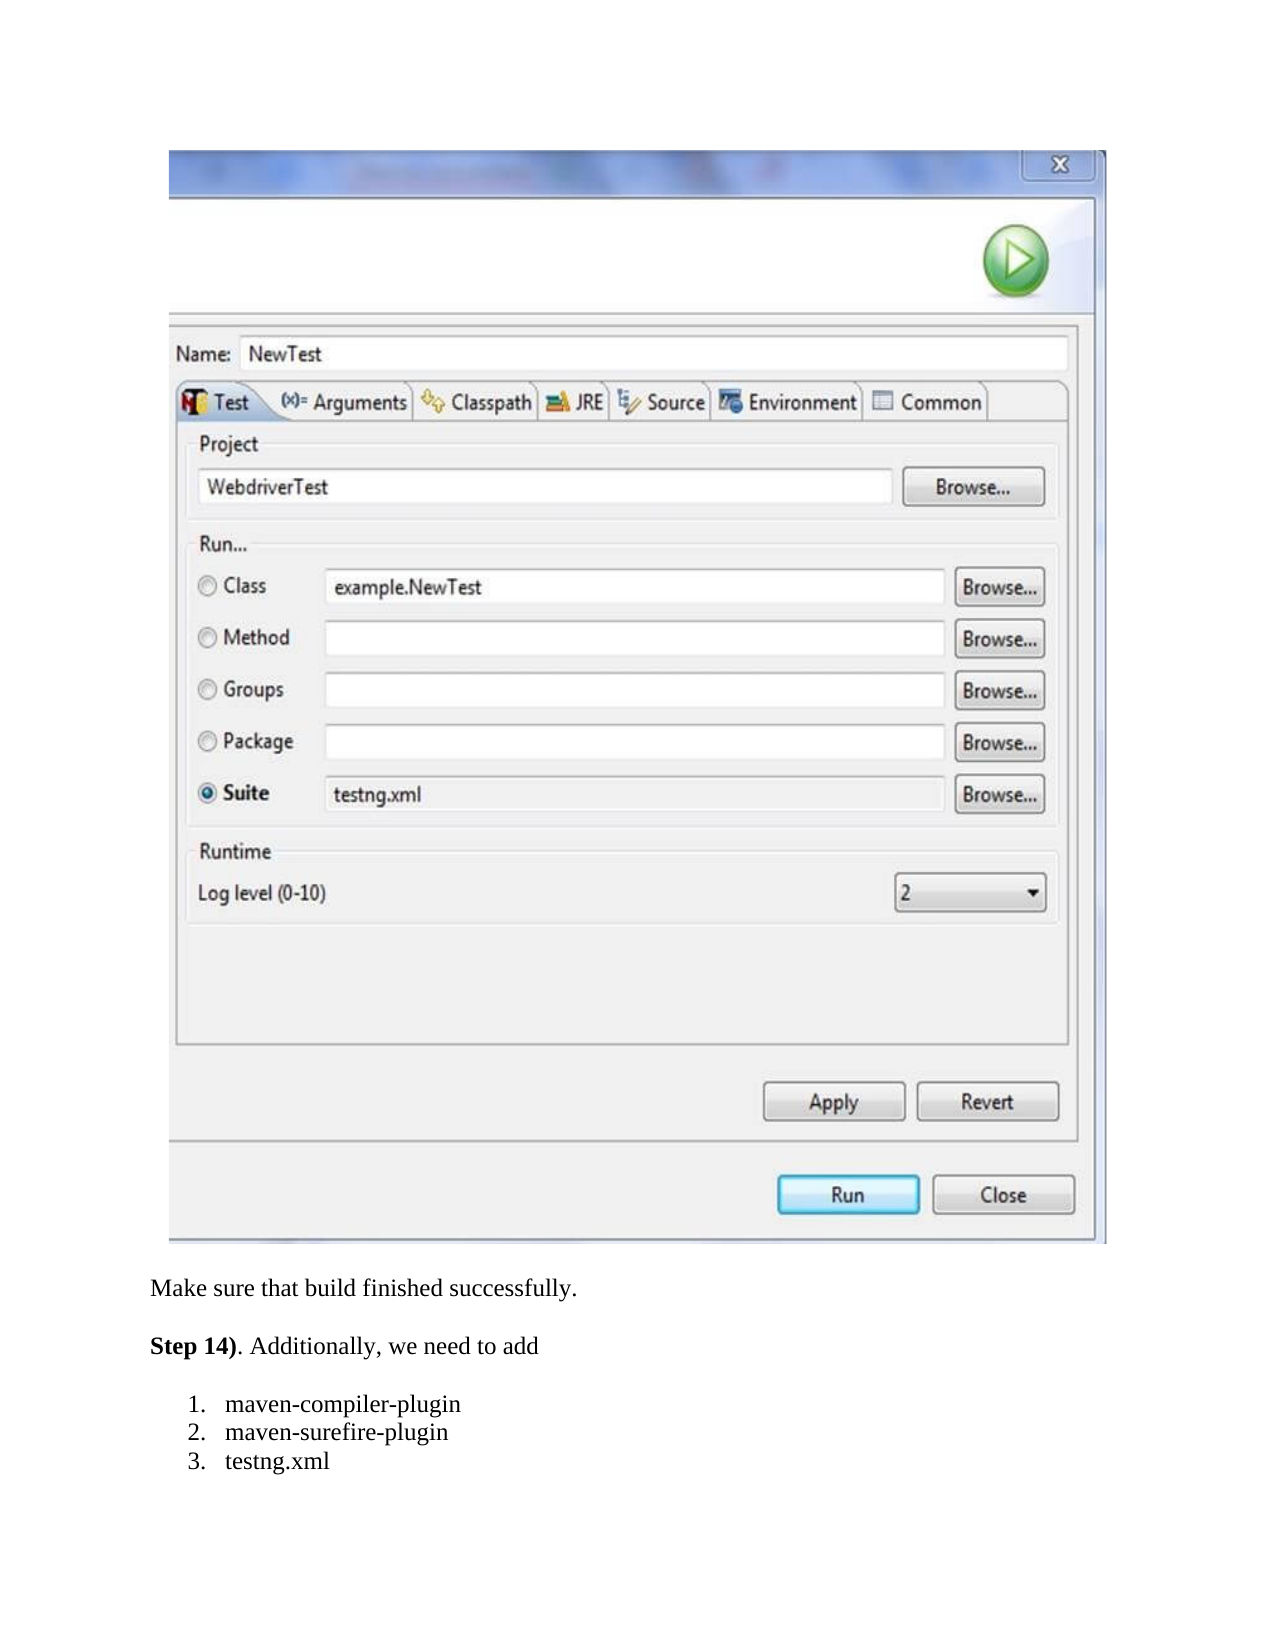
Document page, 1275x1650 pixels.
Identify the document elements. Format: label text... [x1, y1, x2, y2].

list maven-surefire-plugin [187, 1417, 1125, 1446]
list maven-compiler-plugin [187, 1389, 1125, 1417]
list testng.xml [187, 1446, 1125, 1475]
text Make sure that build finished successfully. [150, 1273, 1125, 1302]
picture [168, 150, 1107, 1244]
text Step 14). Additionally, we need to add [150, 1331, 1125, 1359]
